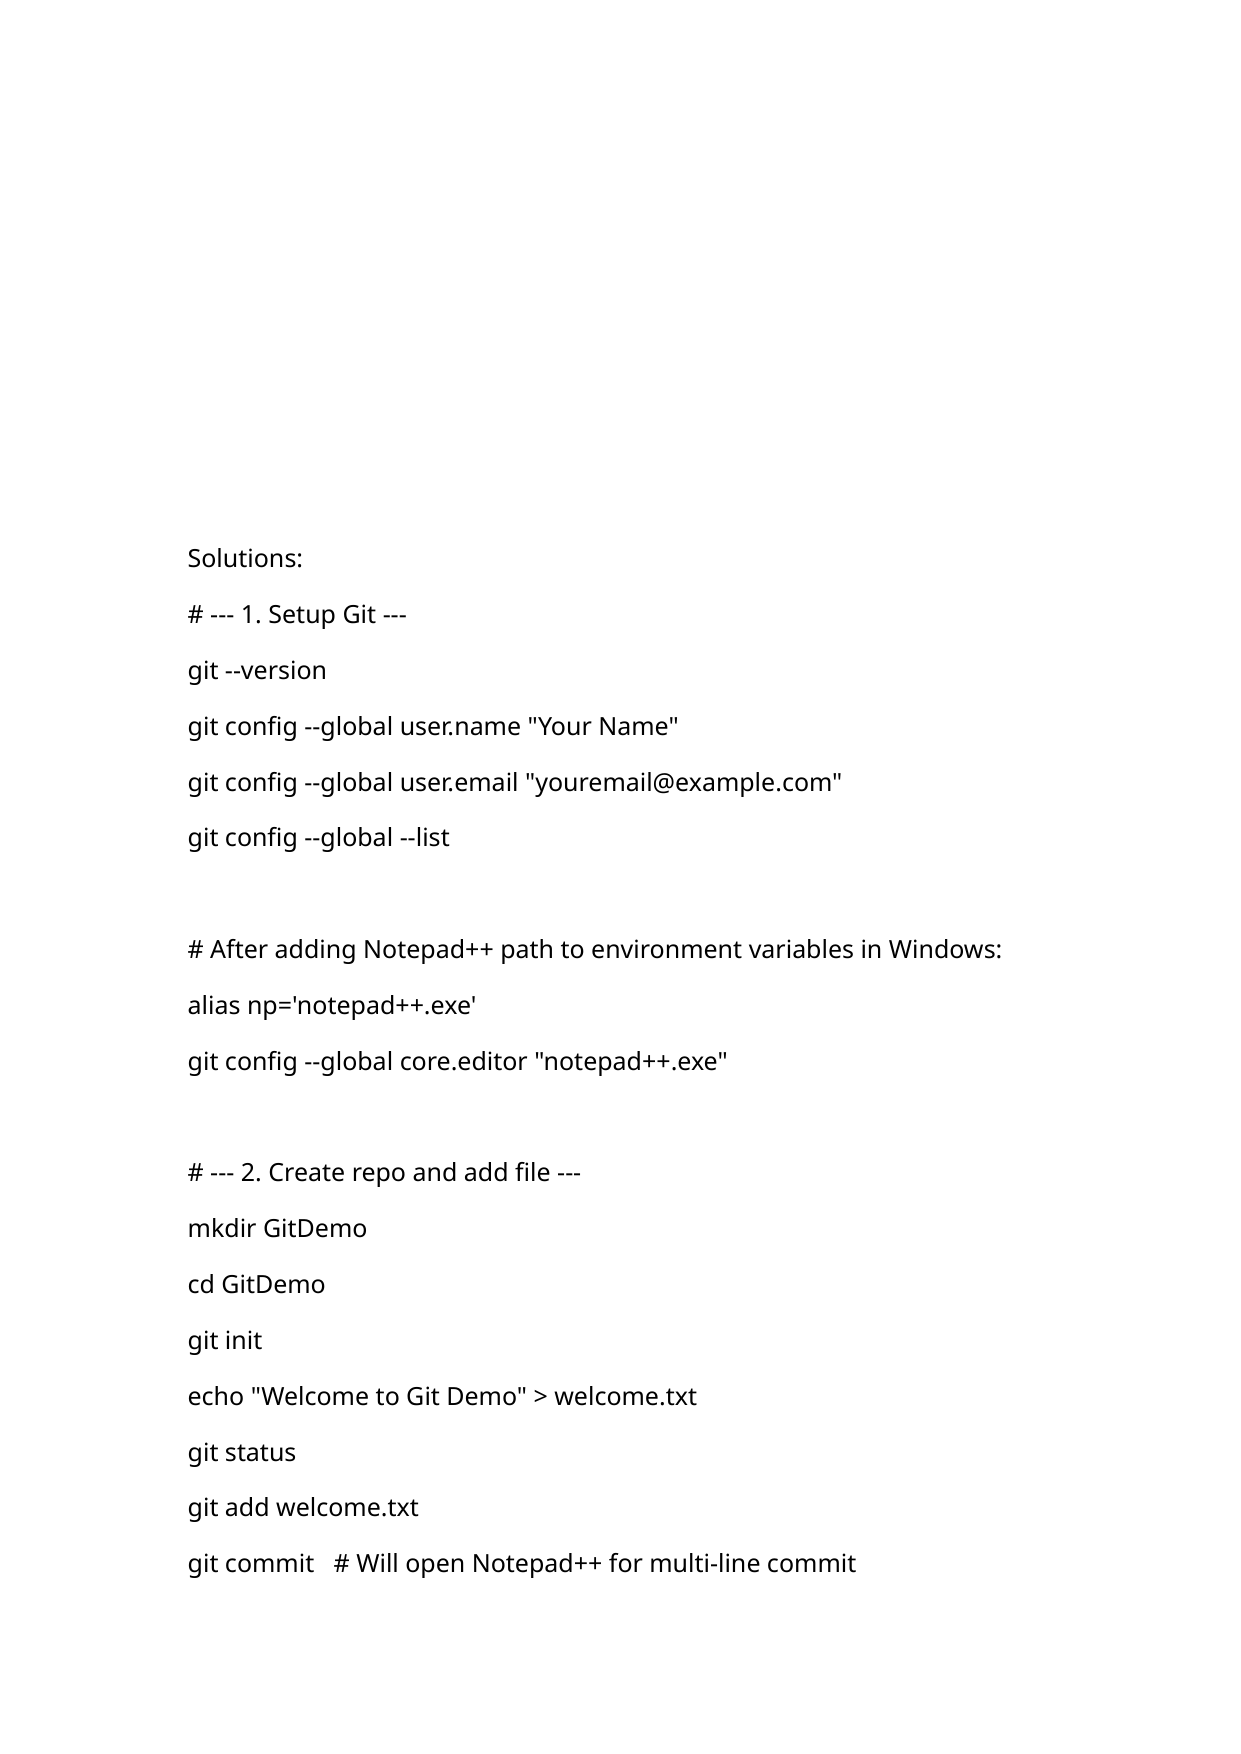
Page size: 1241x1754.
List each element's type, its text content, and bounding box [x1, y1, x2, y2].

text # --- 2. Create repo and add file --- [187, 1155, 1090, 1189]
text git config --global --list [187, 820, 1090, 854]
text git commit # Will open Notepad++ for multi-line commit [187, 1546, 1090, 1580]
text git init [187, 1322, 1090, 1357]
text # --- 1. Setup Git --- [187, 597, 1090, 631]
text mkdir GitDemo [187, 1211, 1090, 1245]
text cd GitDemo [187, 1267, 1090, 1301]
text # After adding Notepad++ path to environment variables in Windows: [187, 932, 1090, 966]
text git status [187, 1434, 1090, 1468]
text Solutions: [187, 541, 1090, 575]
text git add welcome.txt [187, 1490, 1090, 1524]
text git config --global core.editor "notepad++.exe" [187, 1043, 1090, 1077]
text echo "Welcome to Git Demo" > welcome.txt [187, 1378, 1090, 1412]
text alias np='notepad++.exe' [187, 987, 1090, 1022]
text git config --global user.name "Your Name" [187, 708, 1090, 742]
text git --version [187, 652, 1090, 687]
text git config --global user.email "youremail@example.com" [187, 764, 1090, 798]
